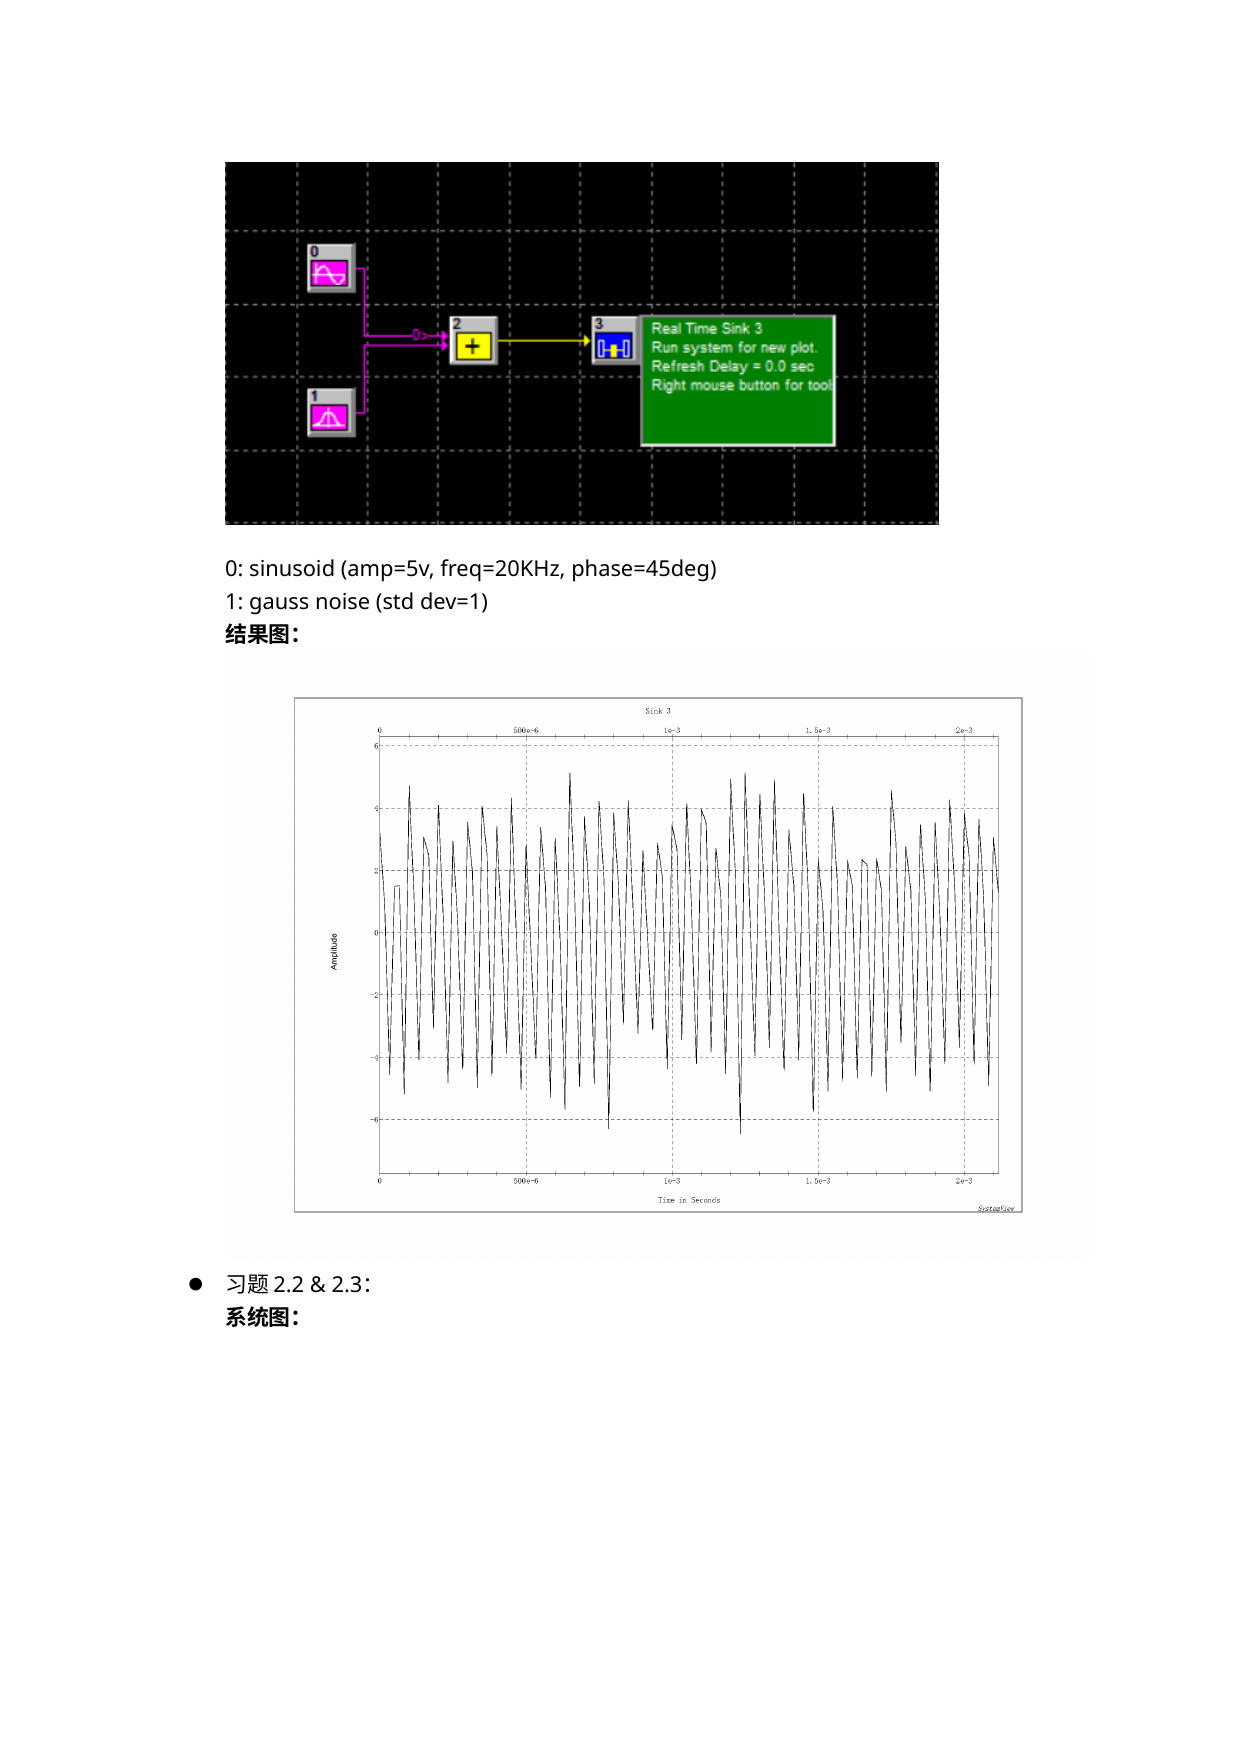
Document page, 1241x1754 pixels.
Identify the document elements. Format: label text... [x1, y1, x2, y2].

picture [225, 649, 1091, 1261]
list 系统图： [225, 1299, 1053, 1332]
list 0: sinusoid (amp=5v, freq=20KHz, phase=45deg) [225, 552, 1053, 584]
list 1: gauss noise (std dev=1) [225, 584, 1053, 617]
list 结果图： [225, 617, 1053, 649]
picture [225, 162, 939, 525]
list 习题2.2 & 2.3： [187, 1267, 1053, 1299]
